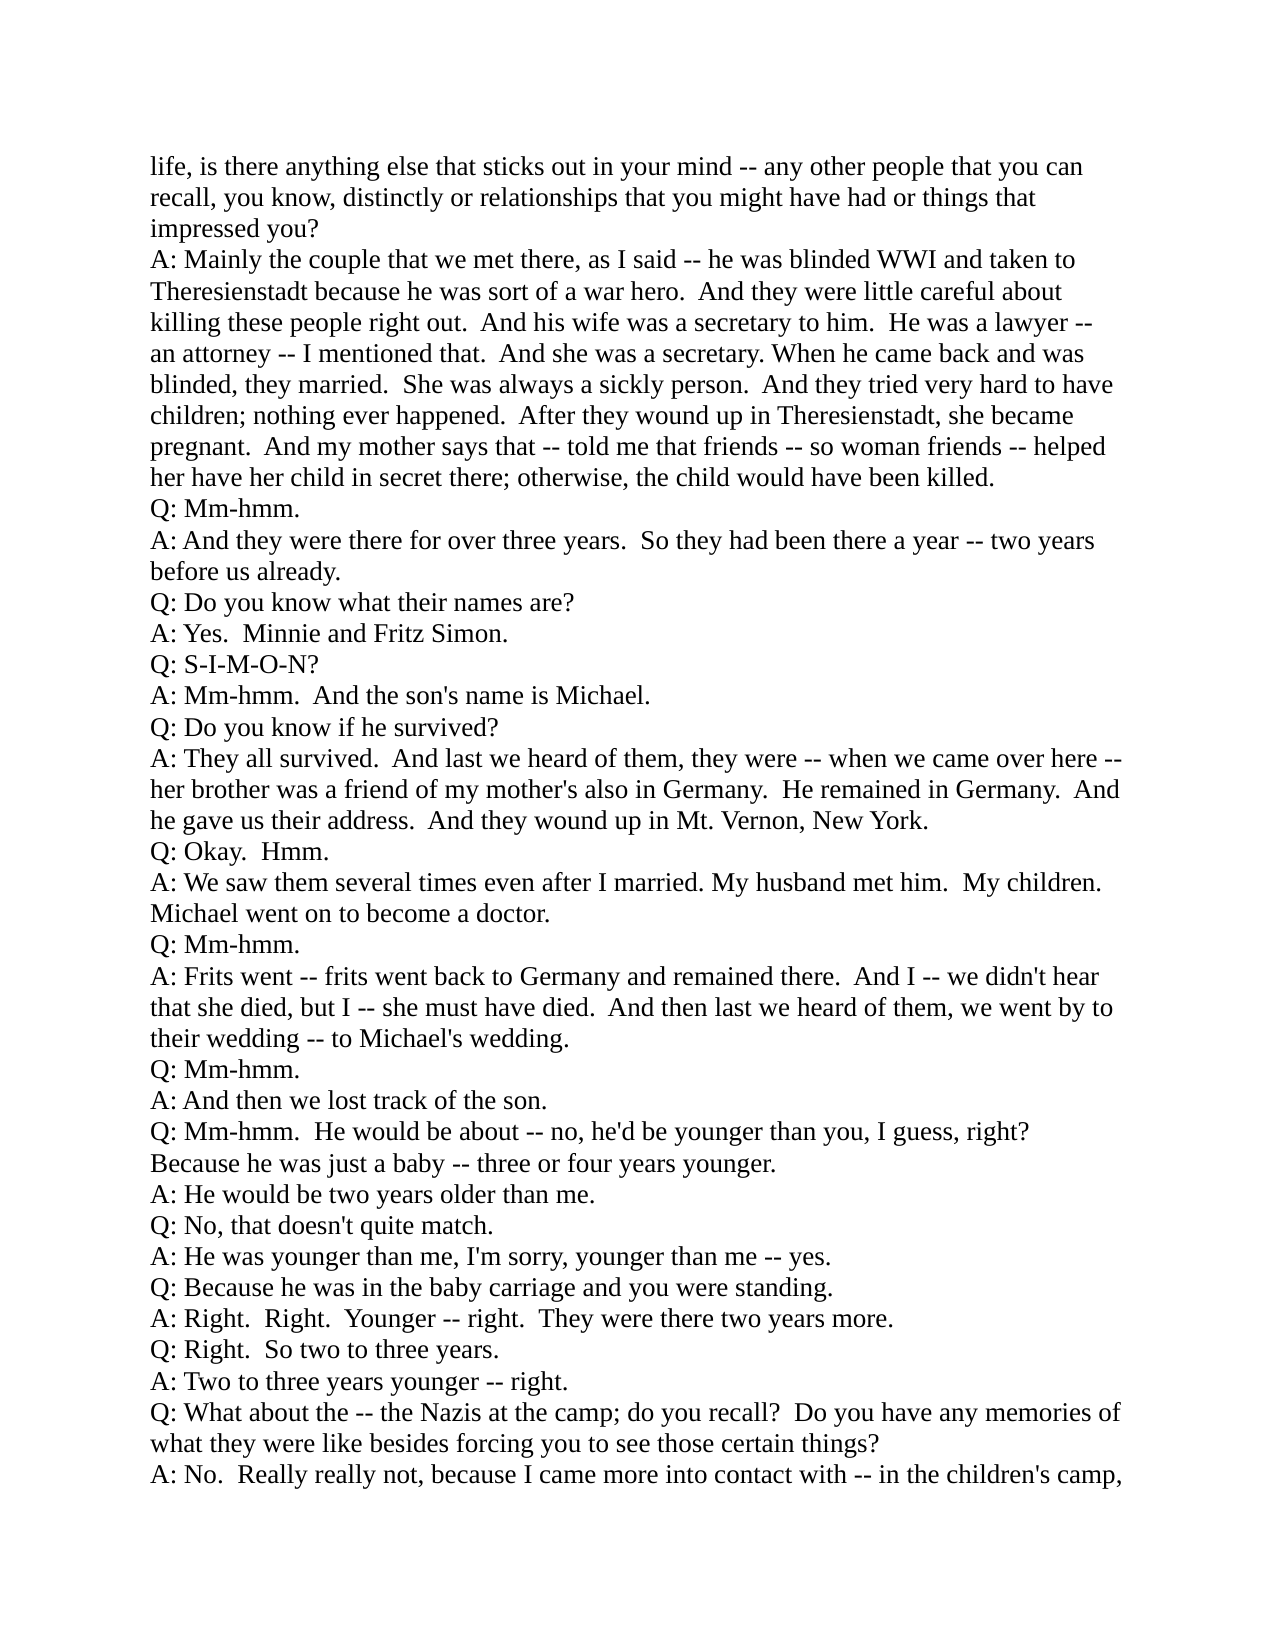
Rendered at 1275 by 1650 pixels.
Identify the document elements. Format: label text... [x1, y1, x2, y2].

text Q: Mm-hmm. [150, 1147, 1125, 1178]
text Q: Because he was in the baby carriage and you were standing. [150, 1365, 1125, 1396]
text A: And then we lost track of the son. [150, 1178, 1125, 1209]
text Q: Do you know if he survived? [150, 804, 1125, 835]
text Q: S-I-M-O-N? [150, 742, 1125, 773]
text A: Mainly the couple that we met there, as I said -- he was blinded WWI and taken to Theresienstadt because he was sort of a war hero. And they were little careful about killing these people right out. And his wife was a secretary to him. He was a lawyer -- an attorney -- I mentioned that. And she was a secretary. When he came back and was blinded, they married. She was always a sickly person. And they tried very hard to have children; nothing ever happened. After they wound up in Theresienstadt, she became pregnant. And my mother says that -- told me that friends -- so woman friends -- helped her have her child in secret there; otherwise, the child would have been killed. [150, 337, 1125, 586]
text A: We saw them several times even after I married. My husband met him. My children. Michael went on to become a doctor. [150, 960, 1125, 1022]
text Q: Mm-hmm. Did you name your teddy bear by any chance? [150, 150, 1125, 181]
text A: He was younger than me, I'm sorry, younger than me -- yes. [150, 1333, 1125, 1365]
text Q: Okay. Can you -- besides that the couple vignettes that you told me about the camp life, is there anything else that sticks out in your mind -- any other people that you can recall, you know, distinctly or relationships that you might have had or things that impressed you? [150, 212, 1125, 337]
text A: He would be two years older than me. [150, 1271, 1125, 1302]
text Q: Mm-hmm. He would be about -- no, he'd be younger than you, I guess, right? Because he was just a baby -- three or four years younger. [150, 1209, 1125, 1271]
text Q: Okay. Hmm. [150, 929, 1125, 960]
text A: Right. Right. Younger -- right. They were there two years more. [150, 1396, 1125, 1427]
text Q: Right. So two to three years. [150, 1427, 1125, 1458]
text A: Frits went -- frits went back to Germany and remained there. And I -- we didn't hear that she died, but I -- she must have died. And then last we heard of them, we went by to their wedding -- to Michael's wedding. [150, 1053, 1125, 1147]
text A: No, I did not. [150, 181, 1125, 212]
text Q: Mm-hmm. [150, 1022, 1125, 1053]
text Q: Mm-hmm. [150, 586, 1125, 617]
text A: They all survived. And last we heard of them, they were -- when we came over here -- her brother was a friend of my mother's also in Germany. He remained in Germany. And he gave us their address. And they wound up in Mt. Vernon, New York. [150, 835, 1125, 929]
text A: Yes. Minnie and Fritz Simon. [150, 711, 1125, 742]
text A: And they were there for over three years. So they had been there a year -- two years before us already. [150, 617, 1125, 679]
text Q: No, that doesn't quite match. [150, 1302, 1125, 1333]
text A: Mm-hmm. And the son's name is Michael. [150, 773, 1125, 804]
text Q: Do you know what their names are? [150, 679, 1125, 711]
text A: Two to three years younger -- right. [150, 1458, 1125, 1489]
